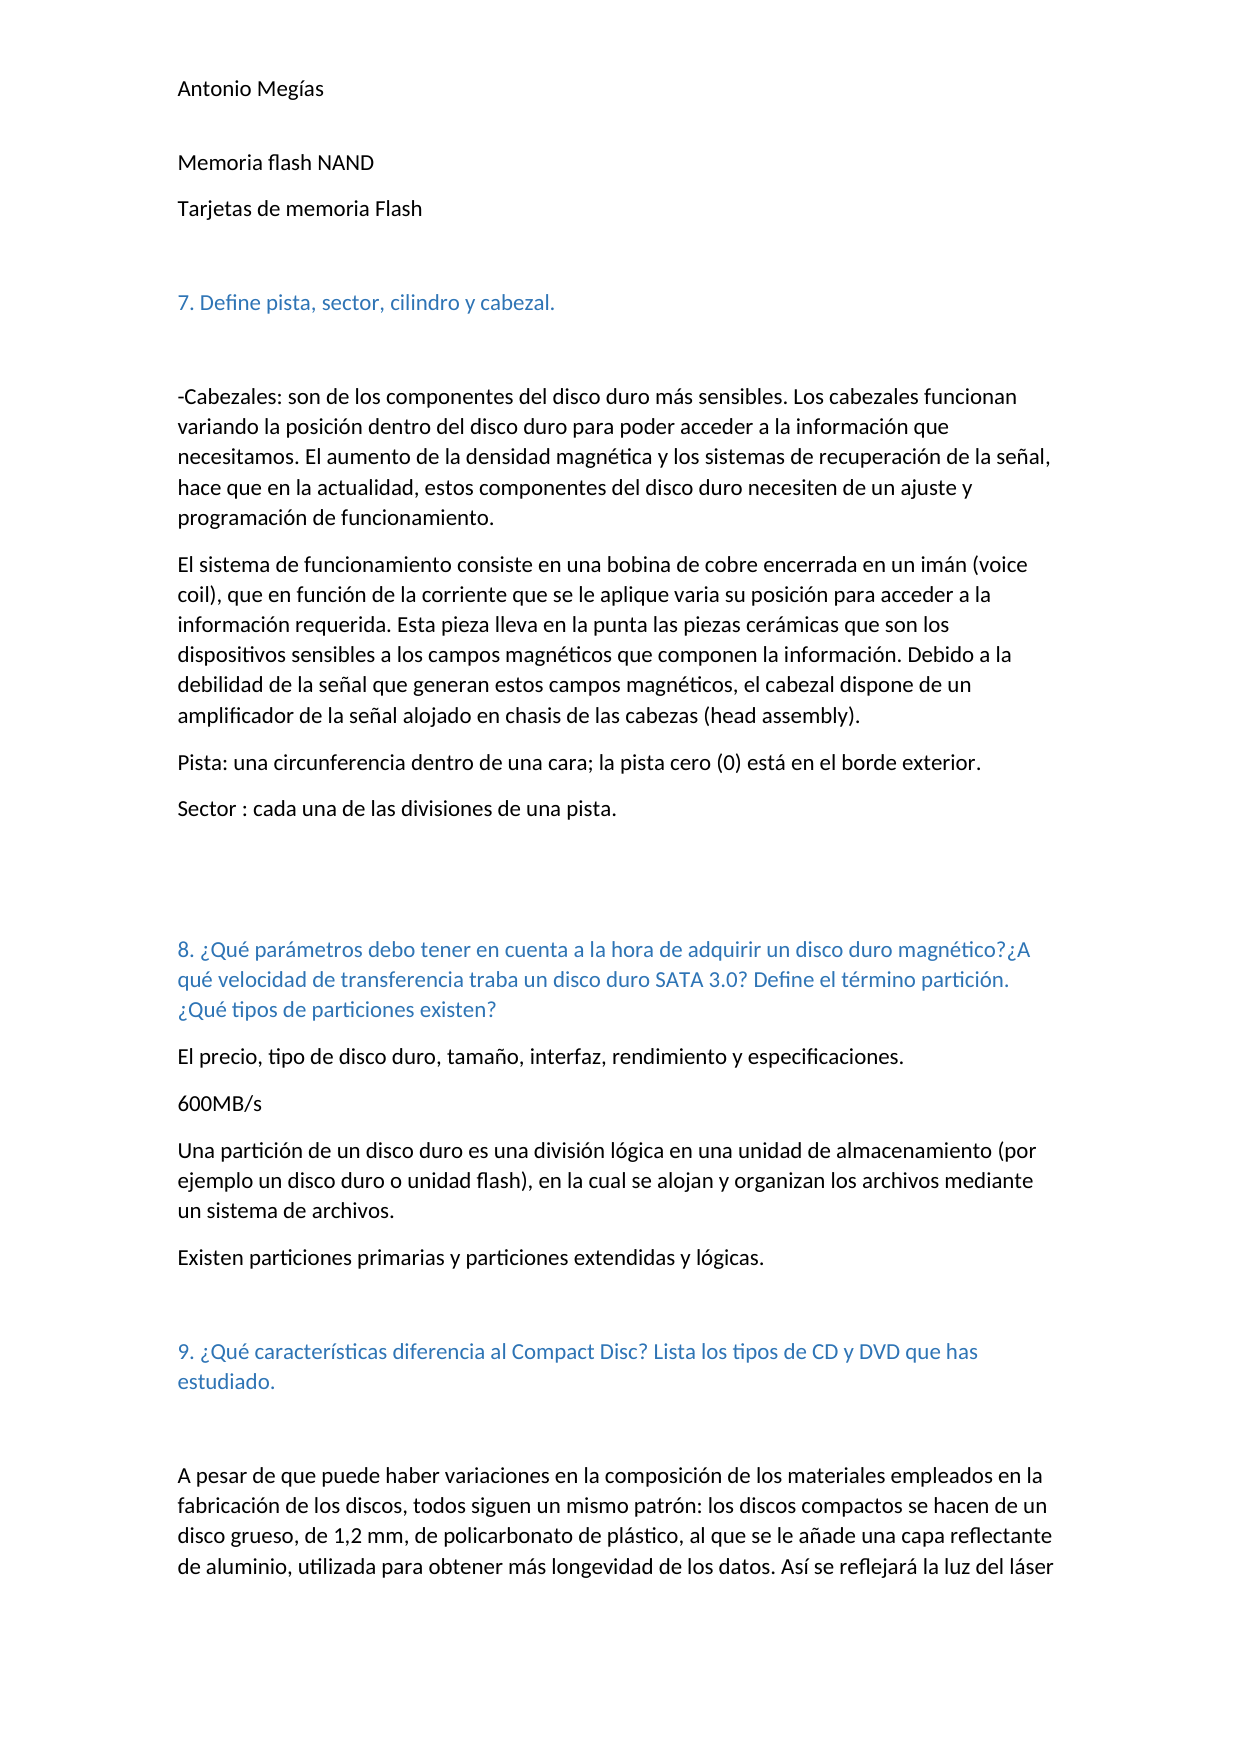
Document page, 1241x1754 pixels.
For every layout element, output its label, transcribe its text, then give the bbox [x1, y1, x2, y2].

text 8. ¿Qué parámetros debo tener en cuenta a la hora de adquirir un disco duro magnético?¿A qué velocidad de transferencia traba un disco duro SATA 3.0? Define el término partición. ¿Qué tipos de particiones existen? [177, 935, 1063, 1023]
text -Cabezales: son de los componentes del disco duro más sensibles. Los cabezales funcionan variando la posición dentro del disco duro para poder acceder a la información que necesitamos. El aumento de la densidad magnética y los sistemas de recuperación de la señal, hace que en la actualidad, estos componentes del disco duro necesiten de un ajuste y programación de funcionamiento. [177, 382, 1063, 531]
text Tarjetas de memoria Flash [177, 194, 1063, 222]
text Existen particiones primarias y particiones extendidas y lógicas. [177, 1243, 1063, 1271]
text Memoria flash NAND [177, 148, 1063, 176]
text Una partición de un disco duro es una división lógica en una unidad de almacenamiento (por ejemplo un disco duro o unidad flash), en la cual se alojan y organizan los archivos mediante un sistema de archivos. [177, 1136, 1063, 1224]
text 7. Define pista, sector, cilindro y cabezal. [177, 288, 1063, 316]
text 600MB/s [177, 1089, 1063, 1117]
text El precio, tipo de disco duro, tamaño, interfaz, rendimiento y especificaciones. [177, 1042, 1063, 1070]
text Sector : cada una de las divisiones de una pista. [177, 794, 1063, 822]
text Pista: una circunferencia dentro de una cara; la pista cero (0) está en el borde exterior. [177, 748, 1063, 776]
text El sistema de funcionamiento consiste en una bobina de cobre encerrada en un imán (voice coil), que en función de la corriente que se le aplique varia su posición para acceder a la información requerida. Esta pieza lleva en la punta las piezas cerámicas que son los dispositivos sensibles a los campos magnéticos que componen la información. Debido a la debilidad de la señal que generan estos campos magnéticos, el cabezal dispone de un amplificador de la señal alojado en chasis de las cabezas (head assembly). [177, 550, 1063, 729]
text 9. ¿Qué características diferencia al Compact Disc? Lista los tipos de CD y DVD que has estudiado. [177, 1337, 1063, 1395]
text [177, 1461, 1063, 1580]
